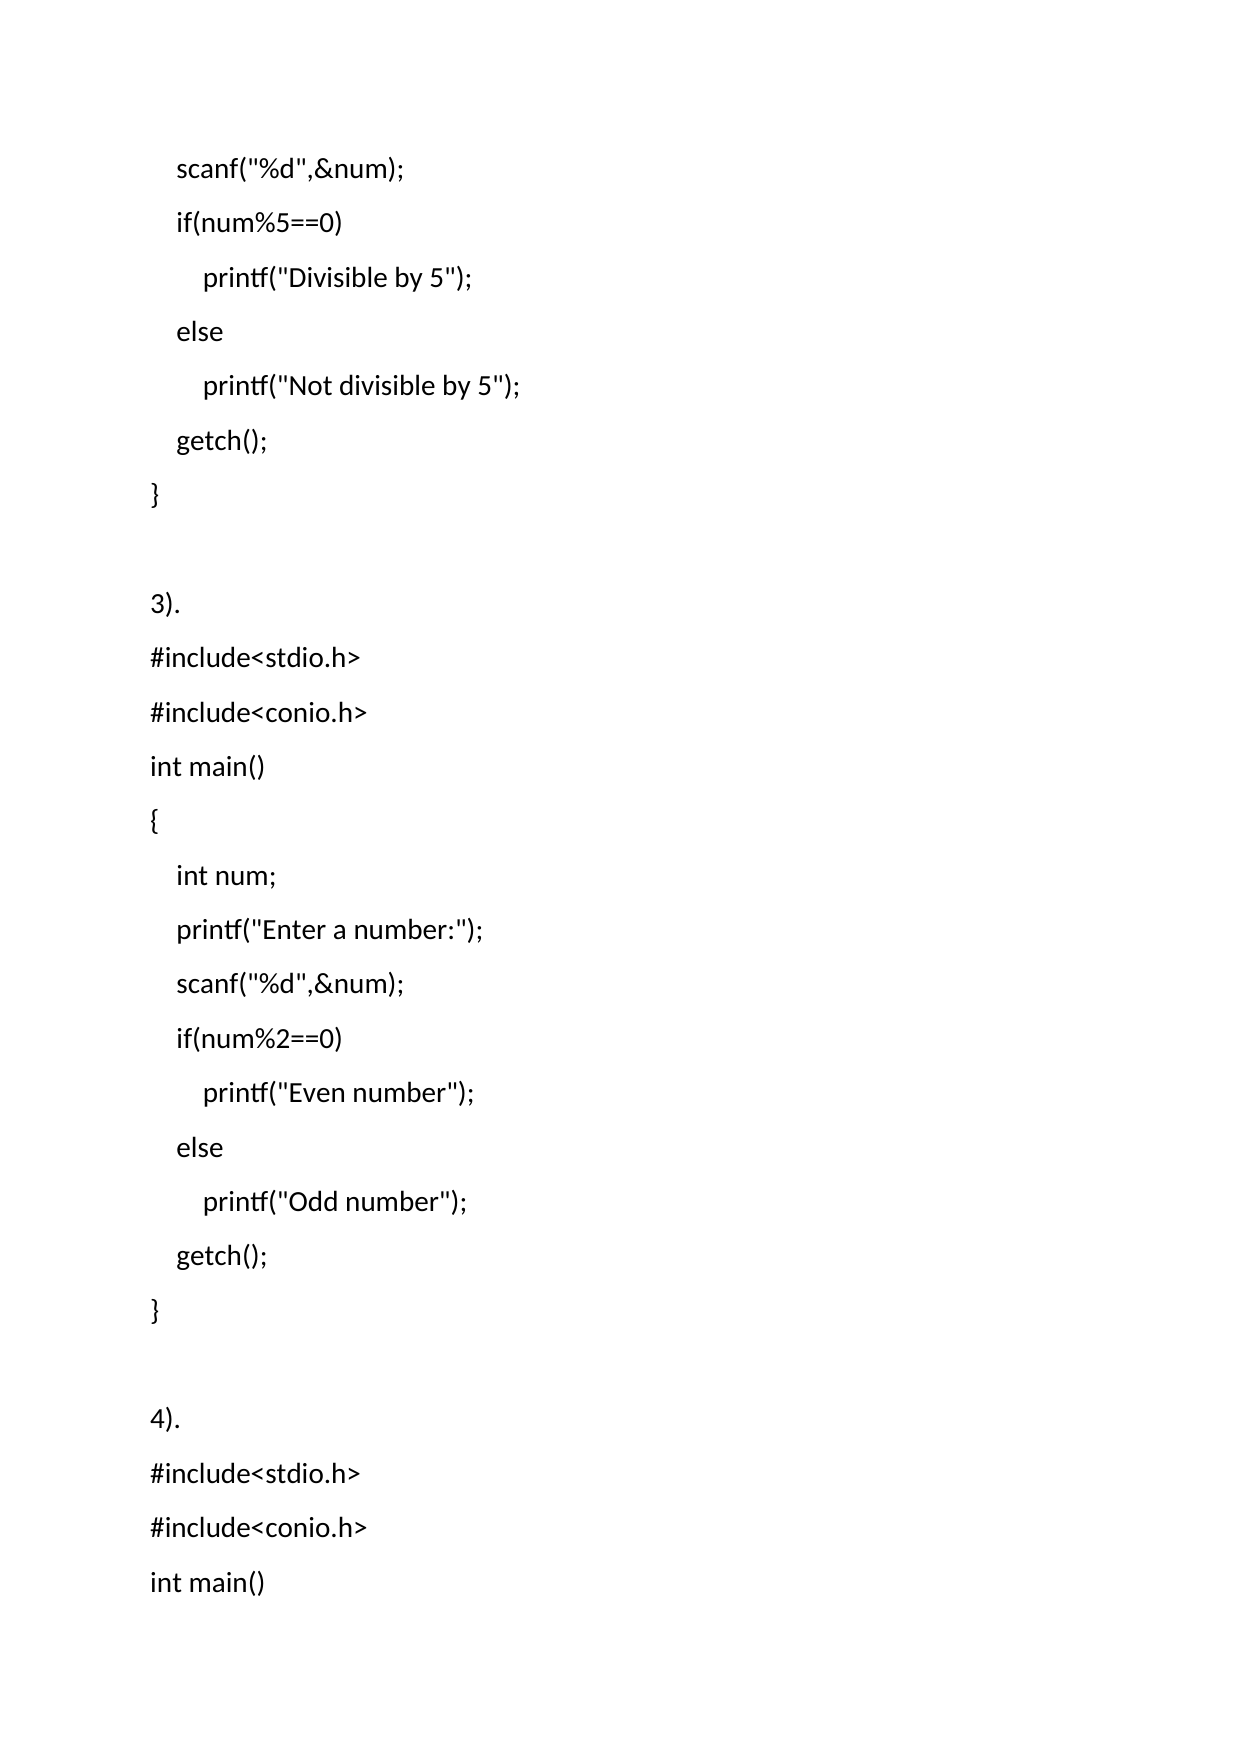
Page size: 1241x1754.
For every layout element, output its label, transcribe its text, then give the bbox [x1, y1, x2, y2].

text int main() [150, 1564, 1090, 1599]
text #include<conio.h> [150, 694, 1090, 729]
text if(num%5==0) [150, 204, 1090, 240]
text if(num%2==0) [150, 1020, 1090, 1056]
text printf("Not divisible by 5"); [150, 367, 1090, 403]
text #include<conio.h> [150, 1509, 1090, 1545]
text printf("Odd number"); [150, 1183, 1090, 1219]
text int num; [150, 857, 1090, 892]
text getch(); [150, 422, 1090, 457]
text int main() [150, 748, 1090, 784]
text printf("Divisible by 5"); [150, 259, 1090, 294]
text scanf("%d",&num); [150, 150, 1090, 186]
text 3). [150, 585, 1090, 621]
text printf("Even number"); [150, 1074, 1090, 1110]
text { [150, 802, 1090, 838]
text #include<stdio.h> [150, 639, 1090, 675]
text 4). [150, 1401, 1090, 1436]
text getch(); [150, 1237, 1090, 1273]
text } [150, 1292, 1090, 1327]
text scanf("%d",&num); [150, 966, 1090, 1001]
text #include<stdio.h> [150, 1455, 1090, 1491]
text printf("Enter a number:"); [150, 911, 1090, 947]
text } [150, 476, 1090, 512]
text else [150, 1129, 1090, 1164]
text else [150, 313, 1090, 349]
